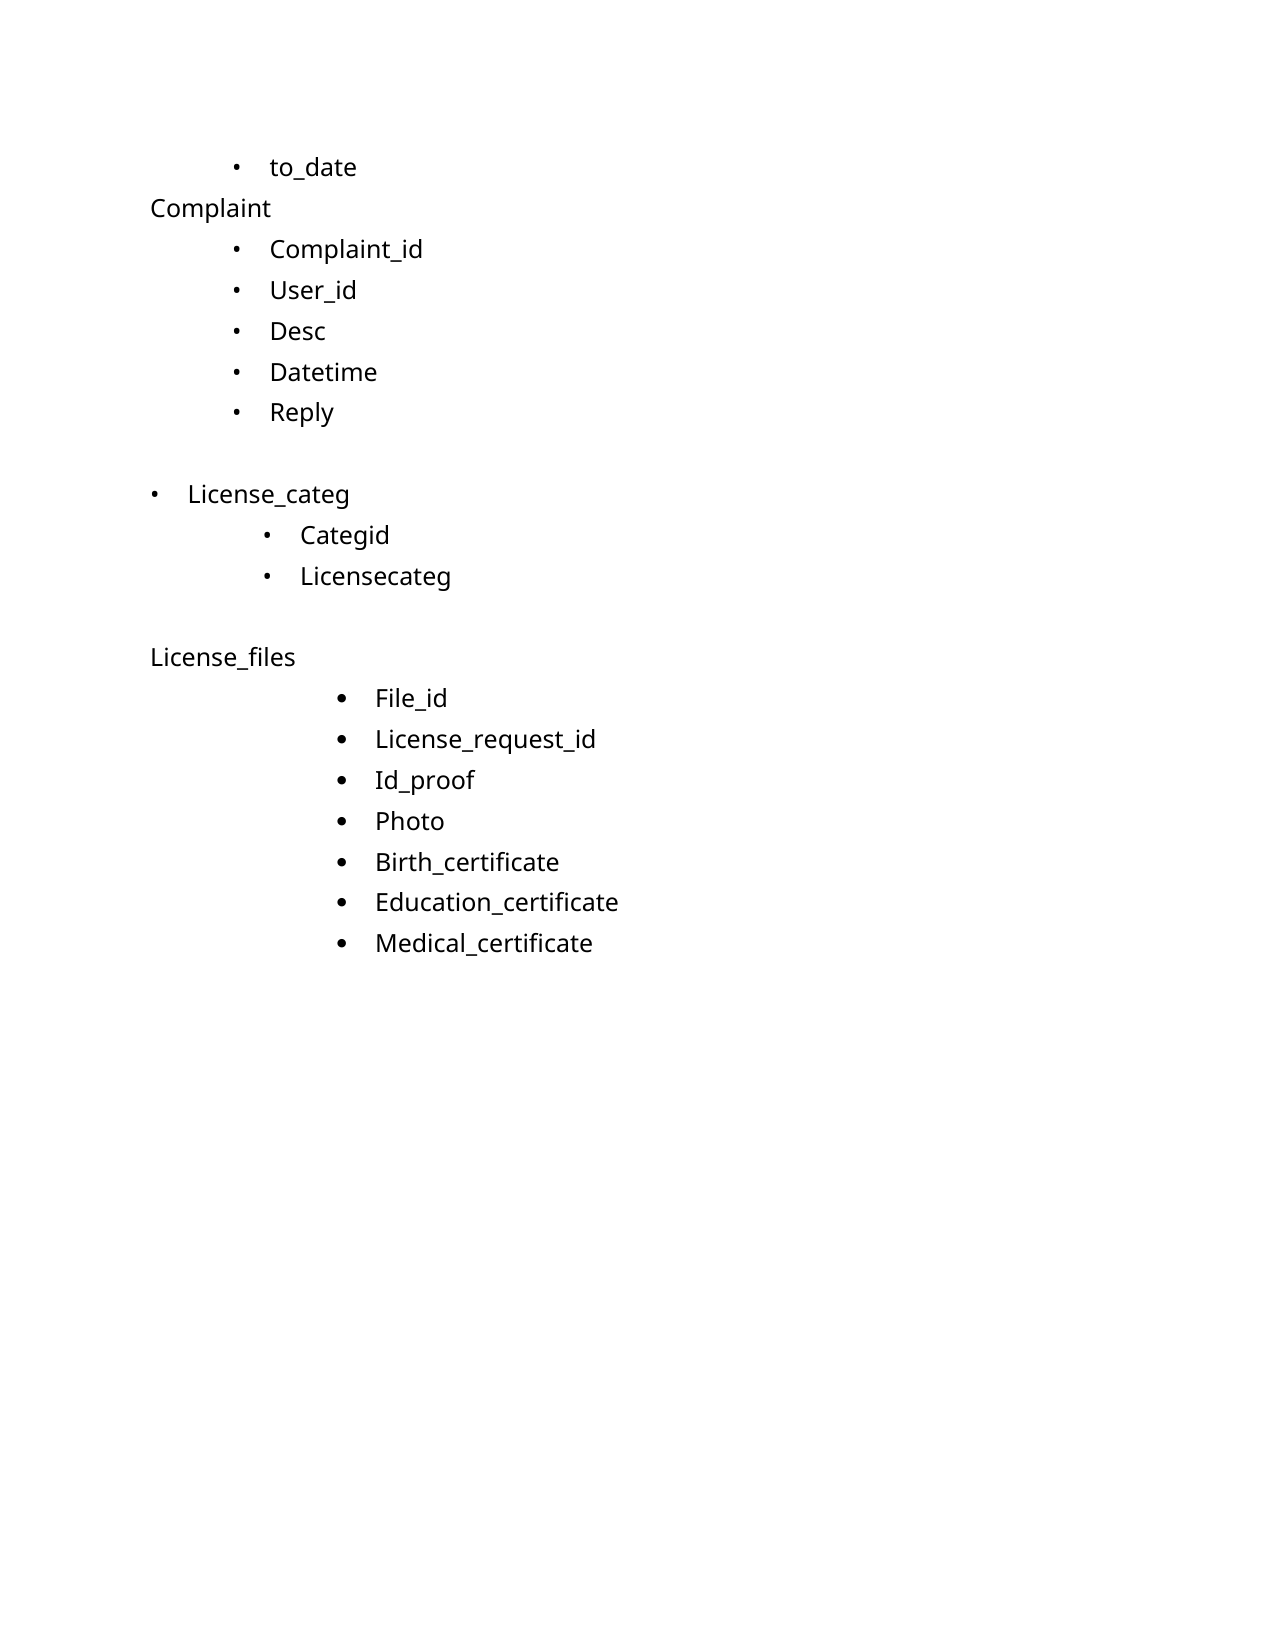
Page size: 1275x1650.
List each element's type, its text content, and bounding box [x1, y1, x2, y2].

list Complaint_id [232, 232, 1125, 266]
list License_request_id [337, 722, 1125, 756]
list User_id [232, 272, 1125, 307]
list Categid [262, 517, 1125, 552]
list Licensecateg [262, 558, 1125, 592]
list License_categ [150, 477, 1125, 511]
list to_date [232, 150, 1125, 184]
list Photo [337, 803, 1125, 837]
list File_id [337, 681, 1125, 715]
list Reply [232, 395, 1125, 429]
list Education_certificate [337, 885, 1125, 919]
text License_files [150, 640, 1125, 674]
list Medical_certificate [337, 926, 1125, 960]
list Birth_certificate [337, 844, 1125, 878]
list Desc [232, 313, 1125, 347]
list Datetime [232, 354, 1125, 388]
text Complaint [150, 191, 1125, 225]
list Id_proof [337, 762, 1125, 797]
